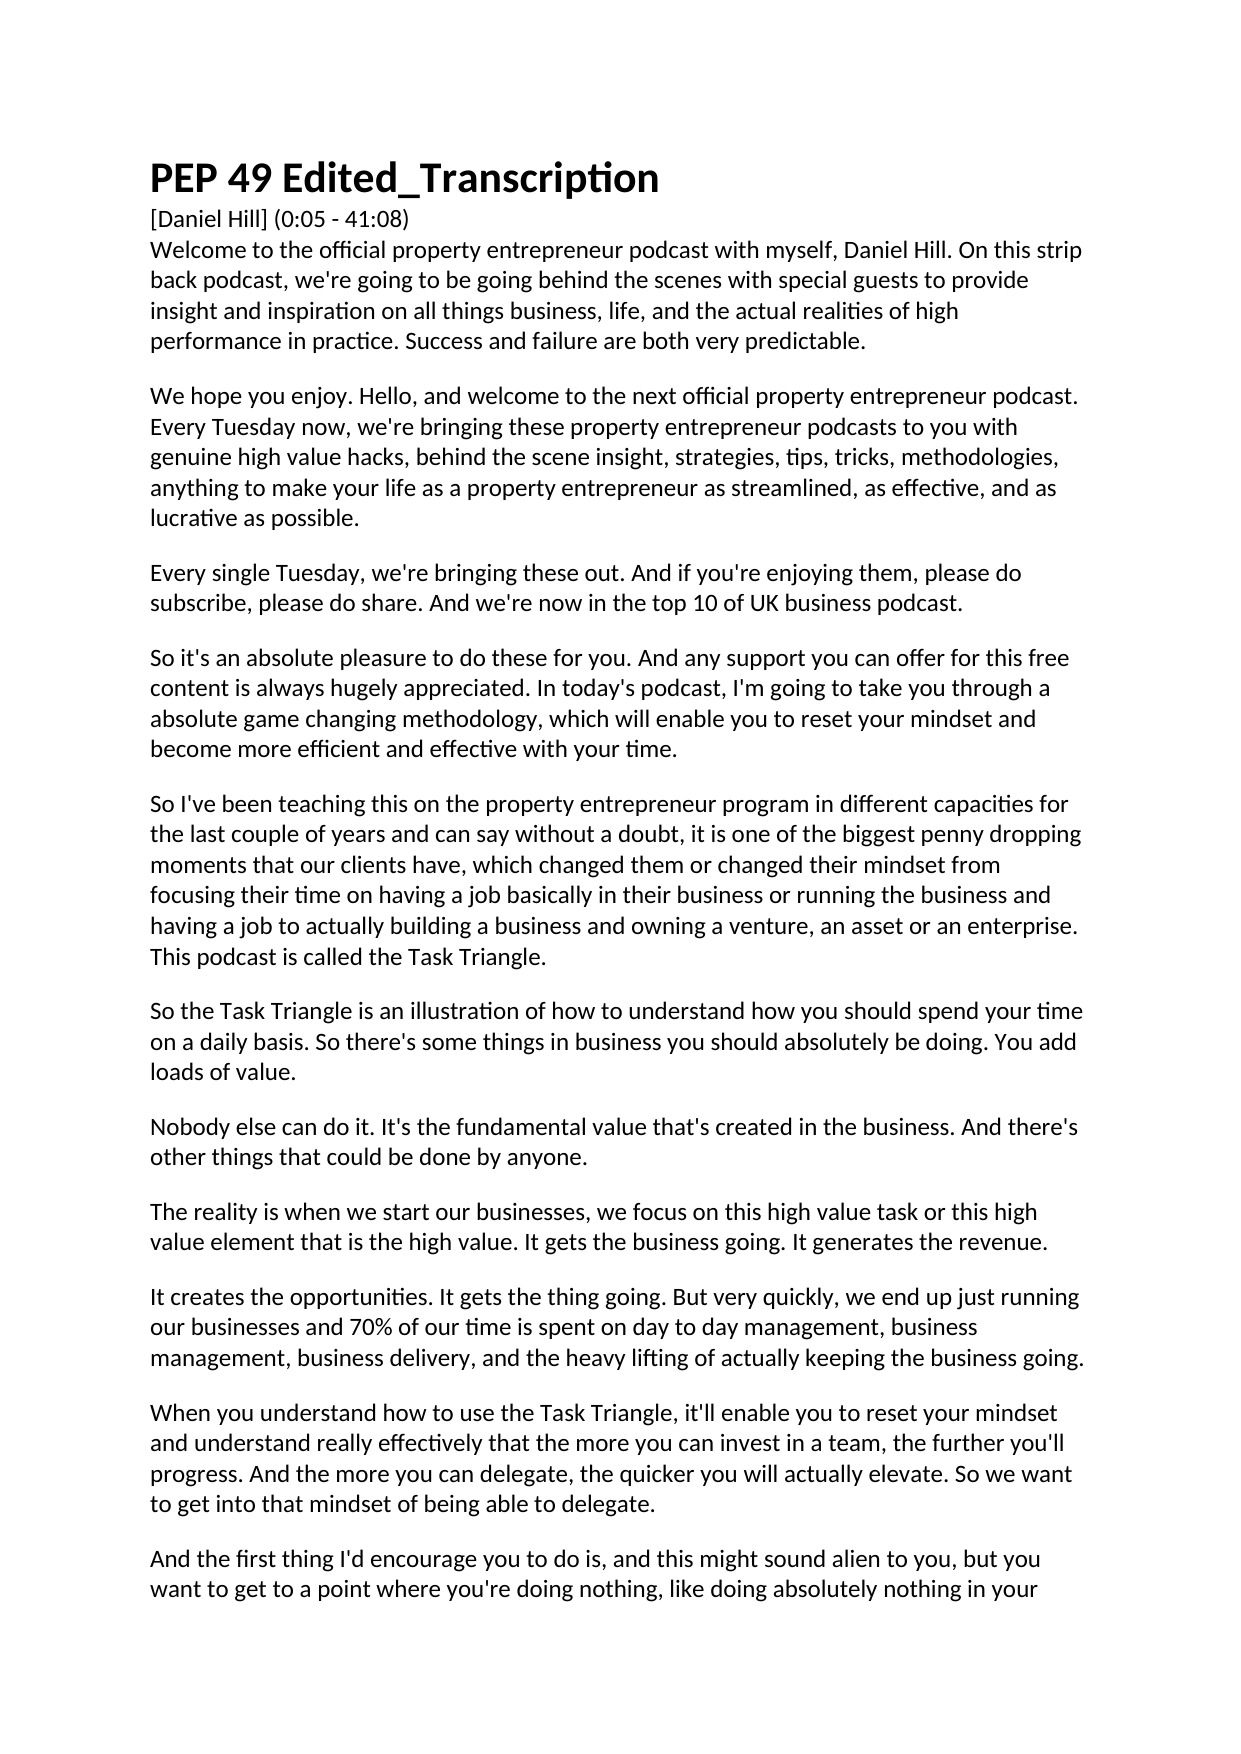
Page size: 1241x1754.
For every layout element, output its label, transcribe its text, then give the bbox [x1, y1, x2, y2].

text It creates the opportunities. It gets the thing going. But very quickly, we end up just running our businesses and 70% of our time is spent on day to day management, business management, business delivery, and the heavy lifting of actually keeping the business going. [150, 1281, 1090, 1373]
text PEP 49 Edited_Transcription [150, 150, 1090, 203]
text When you understand how to use the Task Triangle, it'll enable you to reset your mindset and understand really effectively that the more you can invest in a team, the further you'll progress. And the more you can delegate, the quicker you will actually elevate. So we want to get into that mindset of being able to delegate. [150, 1397, 1090, 1519]
text We hope you enjoy. Hello, and welcome to the next official property entrepreneur podcast. Every Tuesday now, we're bringing these property entrepreneur podcasts to you with genuine high value hacks, behind the scene insight, strategies, tips, tricks, methodologies, anything to make your life as a property entrepreneur as streamlined, as effective, and as lucrative as possible. [150, 380, 1090, 533]
text Welcome to the official property entrepreneur podcast with myself, Daniel Hill. On this strip back podcast, we're going to be going behind the scenes with special guests to provide insight and inspiration on all things business, life, and the actual realities of high performance in practice. Success and failure are both very predictable. [150, 234, 1090, 356]
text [150, 1543, 1090, 1604]
text So it's an absolute pleasure to do these for you. And any support you can offer for this free content is always hugely appreciated. In today's podcast, I'm going to take you through a absolute game changing methodology, which will enable you to reset your mindset and become more efficient and effective with your time. [150, 642, 1090, 764]
text [Daniel Hill] (0:05 - 41:08) [150, 203, 1090, 234]
text So I've been teaching this on the property entrepreneur program in different capacities for the last couple of years and can say without a doubt, it is one of the biggest penny dropping moments that our clients have, which changed them or changed their mindset from focusing their time on having a job basically in their business or running the business and having a job to actually building a business and owning a venture, an asset or an enterprise. This podcast is called the Task Triangle. [150, 788, 1090, 971]
text The reality is when we start our businesses, we focus on this high value task or this high value element that is the high value. It gets the business going. It generates the revenue. [150, 1196, 1090, 1257]
text So the Task Triangle is an illustration of how to understand how you should spend your time on a daily basis. So there's some things in business you should absolutely be doing. You add loads of value. [150, 995, 1090, 1087]
text Every single Tuesday, we're bringing these out. And if you're enjoying them, please do subscribe, please do share. And we're now in the top 10 of UK business podcast. [150, 557, 1090, 618]
text Nobody else can do it. It's the fundamental value that's created in the business. And there's other things that could be done by anyone. [150, 1111, 1090, 1172]
